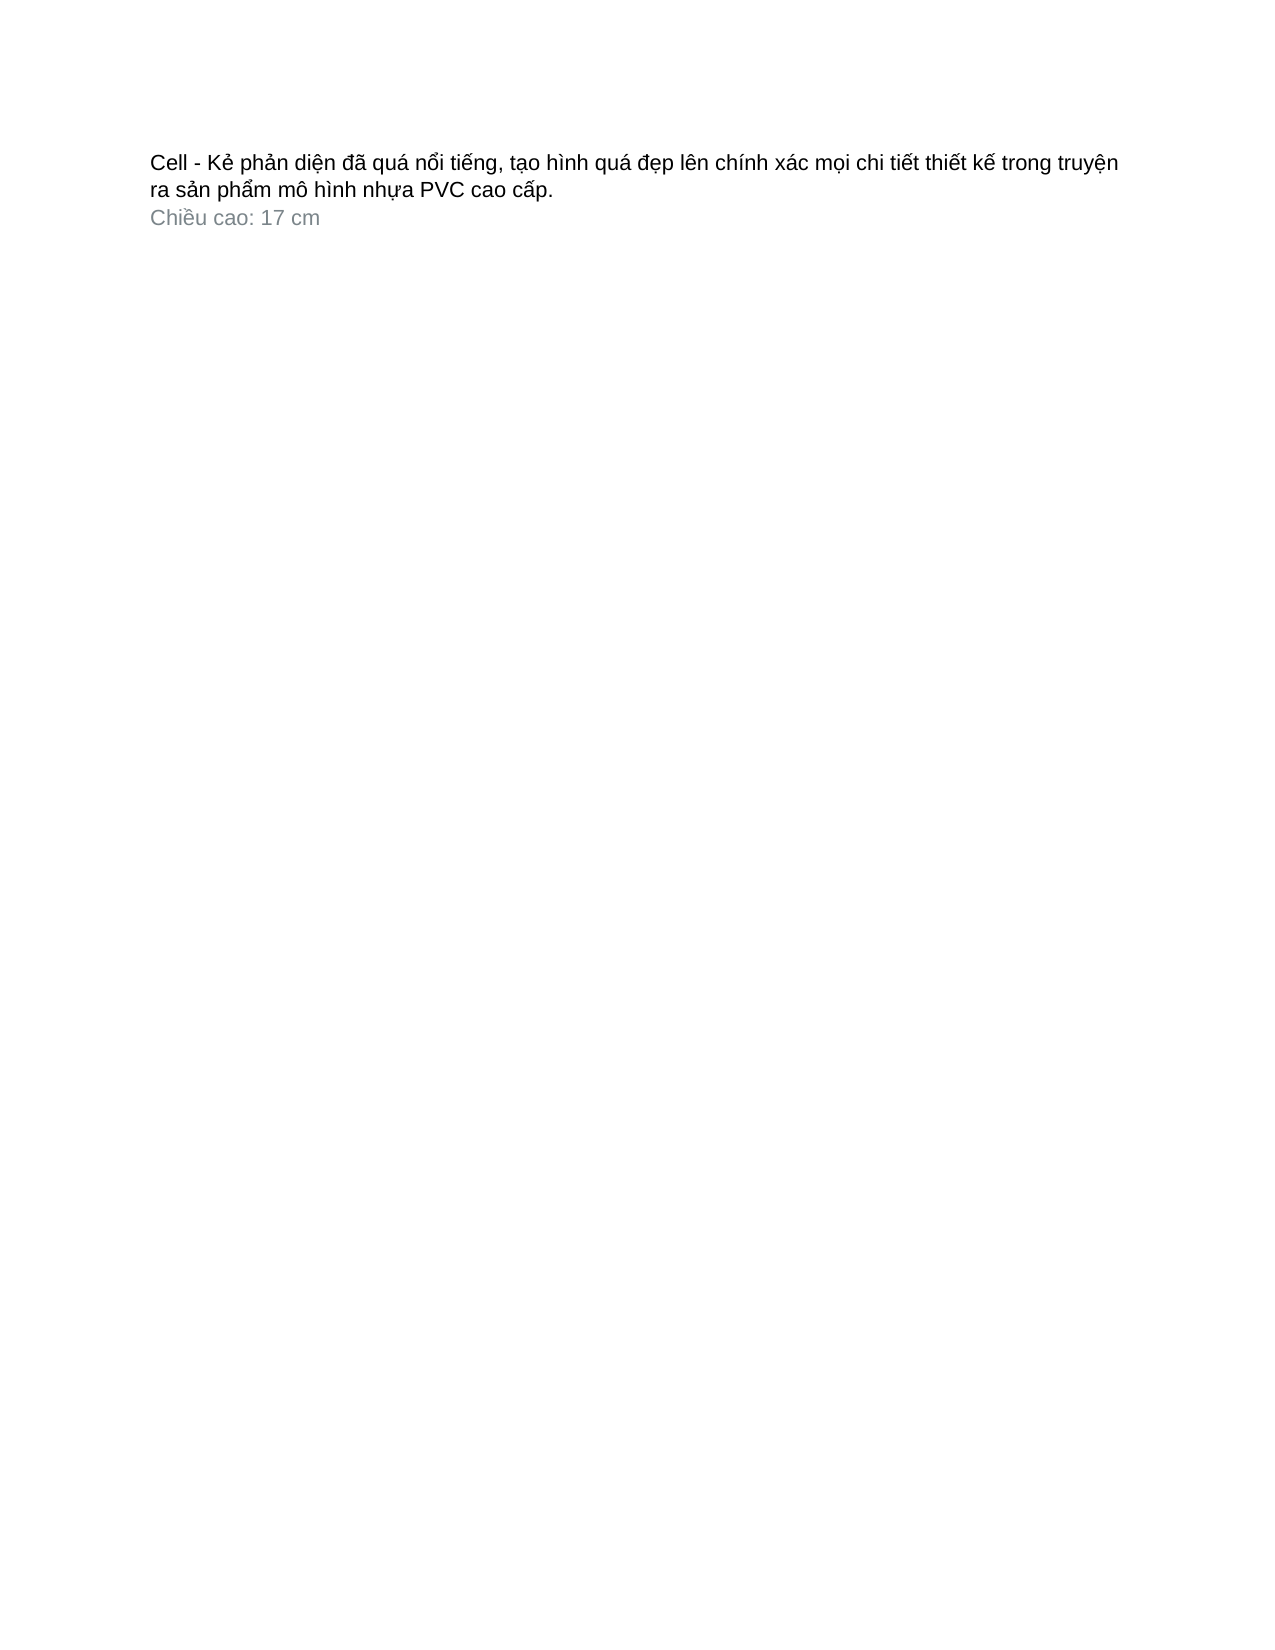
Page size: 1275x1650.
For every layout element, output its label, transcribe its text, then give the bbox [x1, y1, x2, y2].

text Cell - Kẻ phản diện đã quá nổi tiếng, tạo hình quá đẹp lên chính xác mọi chi tiết thiết kế trong truyện ra sản phẩm mô hình nhựa PVC cao cấp. Chiều cao: 17 cm [150, 150, 1125, 229]
